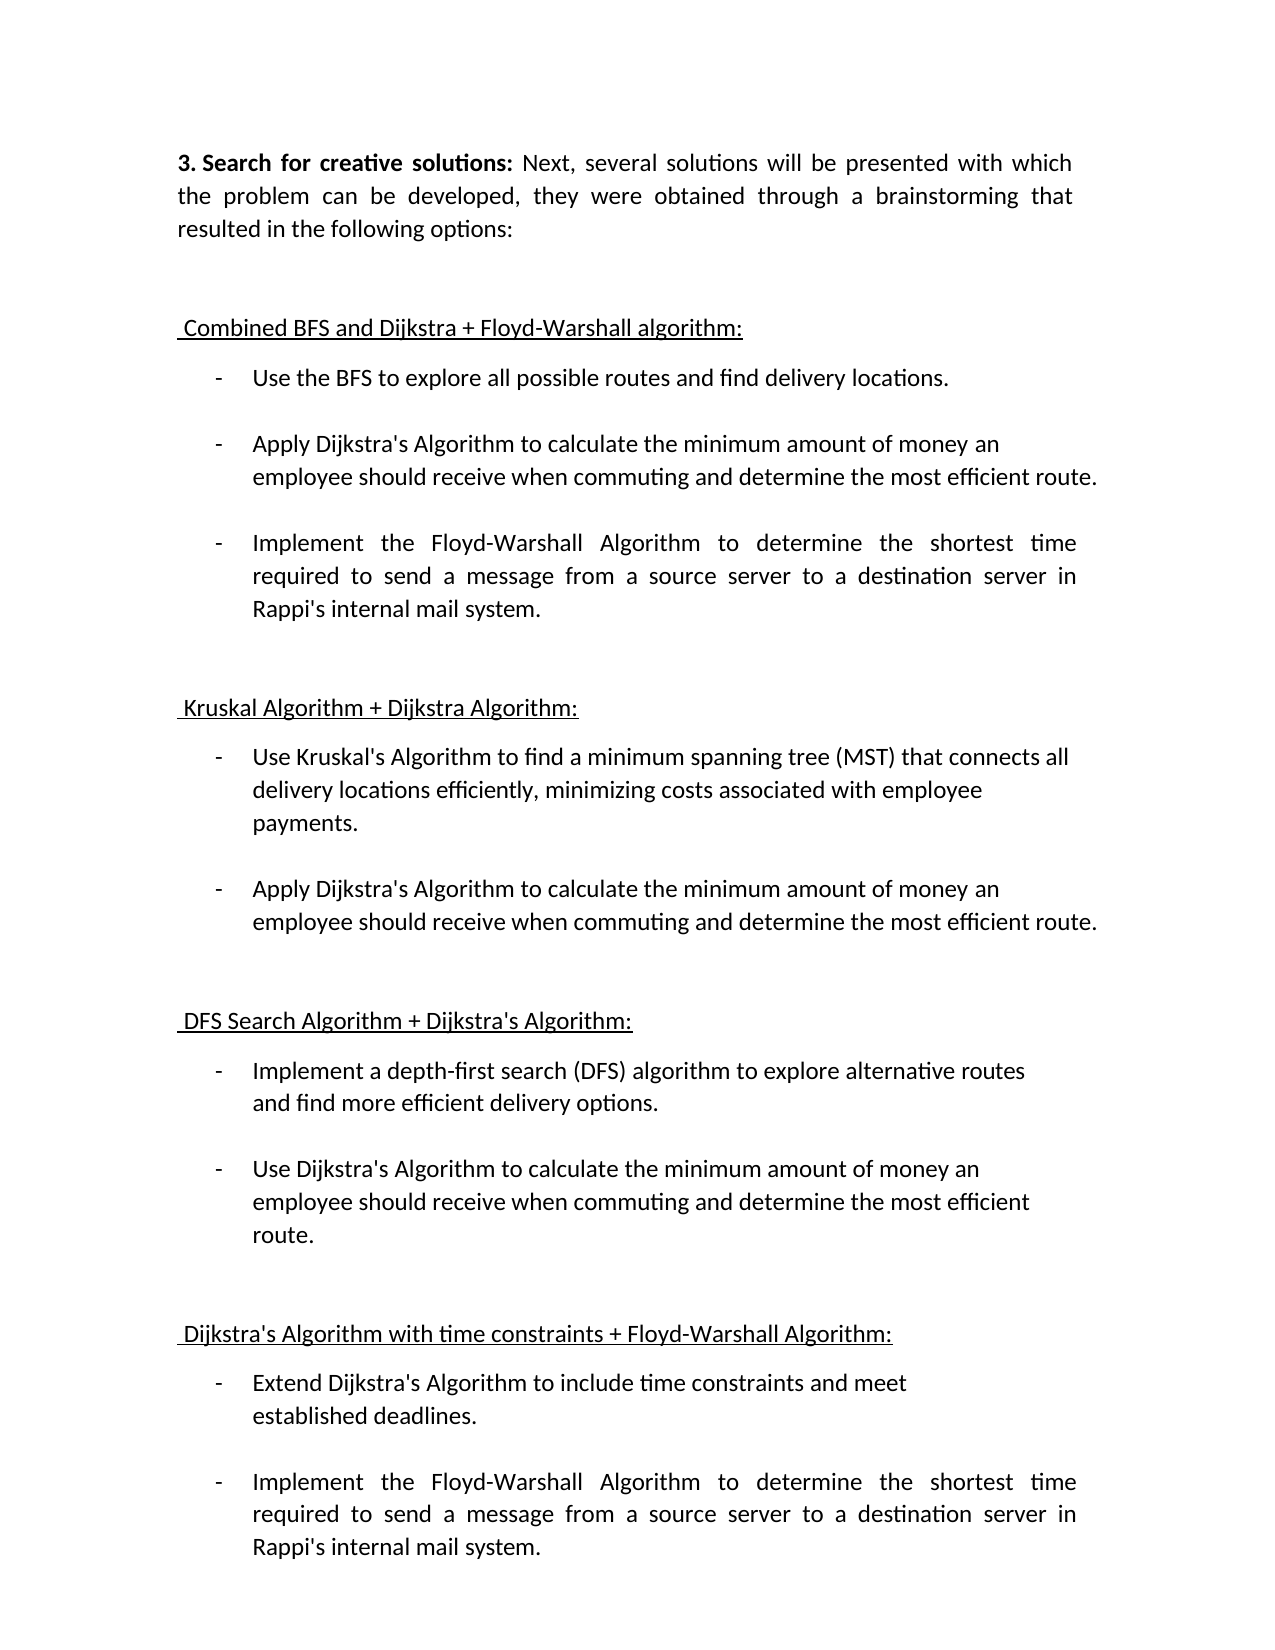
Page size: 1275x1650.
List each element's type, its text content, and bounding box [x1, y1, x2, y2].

list Search for creative solutions: Next, several solutions will be presented with which the problem can be developed, they were obtained through a brainstorming that resulted in the following options: [177, 147, 1073, 244]
list Apply Dijkstra's Algorithm to calculate the minimum amount of money an [215, 873, 1194, 904]
list Implement a depth-first search (DFS) algorithm to explore alternative routes and find more efficient delivery options. [215, 1055, 1067, 1118]
list Apply Dijkstra's Algorithm to calculate the minimum amount of money an [215, 428, 1194, 459]
list Implement the Floyd-Warshall Algorithm to determine the shortest time required to send a message from a source server to a destination server in Rappi's internal mail system. [215, 1466, 1077, 1562]
list Implement the Floyd-Warshall Algorithm to determine the shortest time required to send a message from a source server to a destination server in Rappi's internal mail system. [215, 527, 1077, 623]
list Use Kruskal's Algorithm to find a minimum spanning tree (MST) that connects all delivery locations efficiently, minimizing costs associated with employee payments. [215, 741, 1093, 838]
text Combined BFS and Dijkstra + Floyd-Warshall algorithm: [177, 313, 1194, 343]
list Use the BFS to explore all possible routes and find delivery locations. [215, 362, 1194, 393]
list Use Dijkstra's Algorithm to calculate the minimum amount of money an employee should receive when commuting and determine the most efficient route. [215, 1153, 1084, 1249]
text DFS Search Algorithm + Dijkstra's Algorithm: [177, 1005, 1194, 1036]
text Dijkstra's Algorithm with time constraints + Floyd-Warshall Algorithm: [177, 1318, 1194, 1348]
text employee should receive when commuting and determine the most efficient route. [252, 461, 1194, 491]
list Extend Dijkstra's Algorithm to include time constraints and meet established deadlines. [215, 1368, 1025, 1430]
text employee should receive when commuting and determine the most efficient route. [252, 906, 1194, 937]
text Kruskal Algorithm + Dijkstra Algorithm: [177, 692, 1194, 722]
